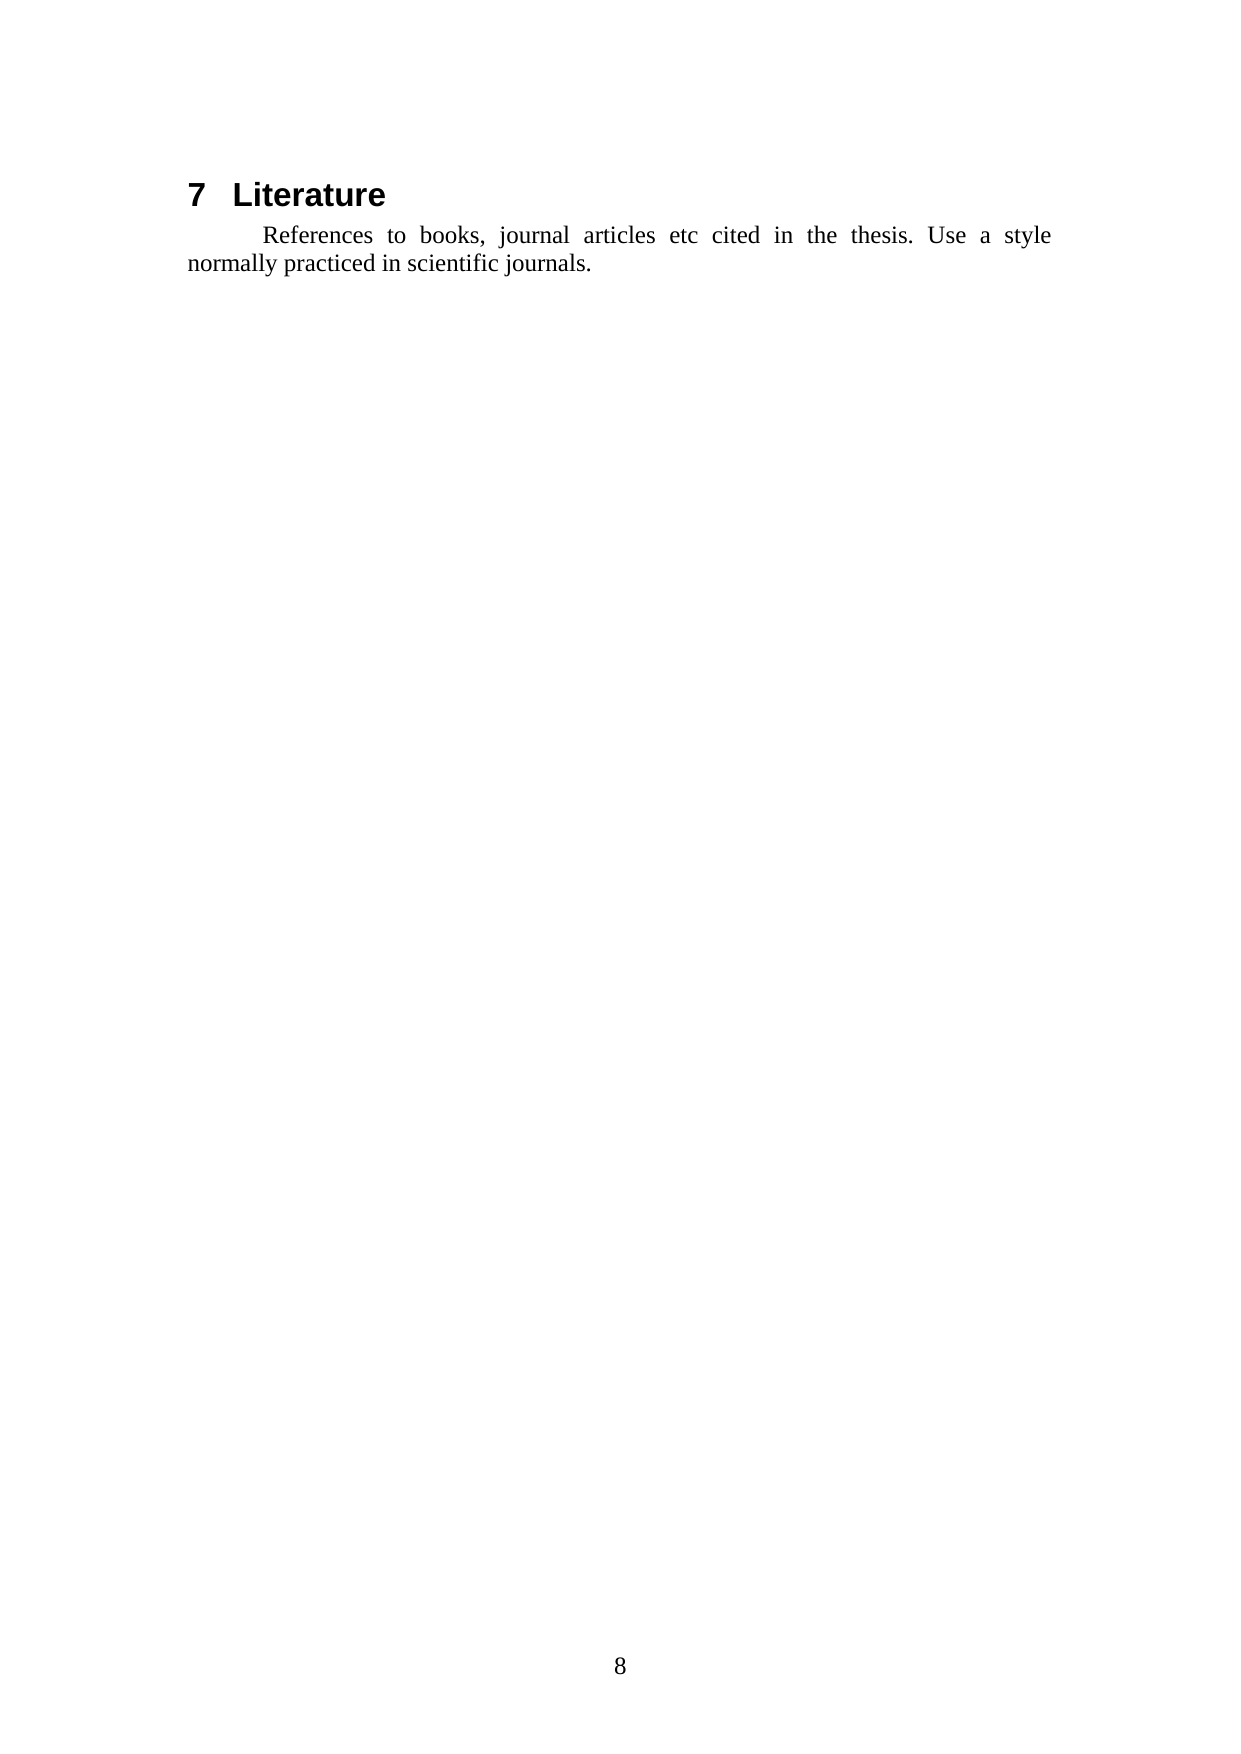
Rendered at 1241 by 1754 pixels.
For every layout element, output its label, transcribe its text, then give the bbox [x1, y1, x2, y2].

subtitle Literature [187, 175, 1053, 213]
text References to books, journal articles etc cited in the thesis. Use a style normally practiced in scientific journals. [187, 220, 1053, 277]
